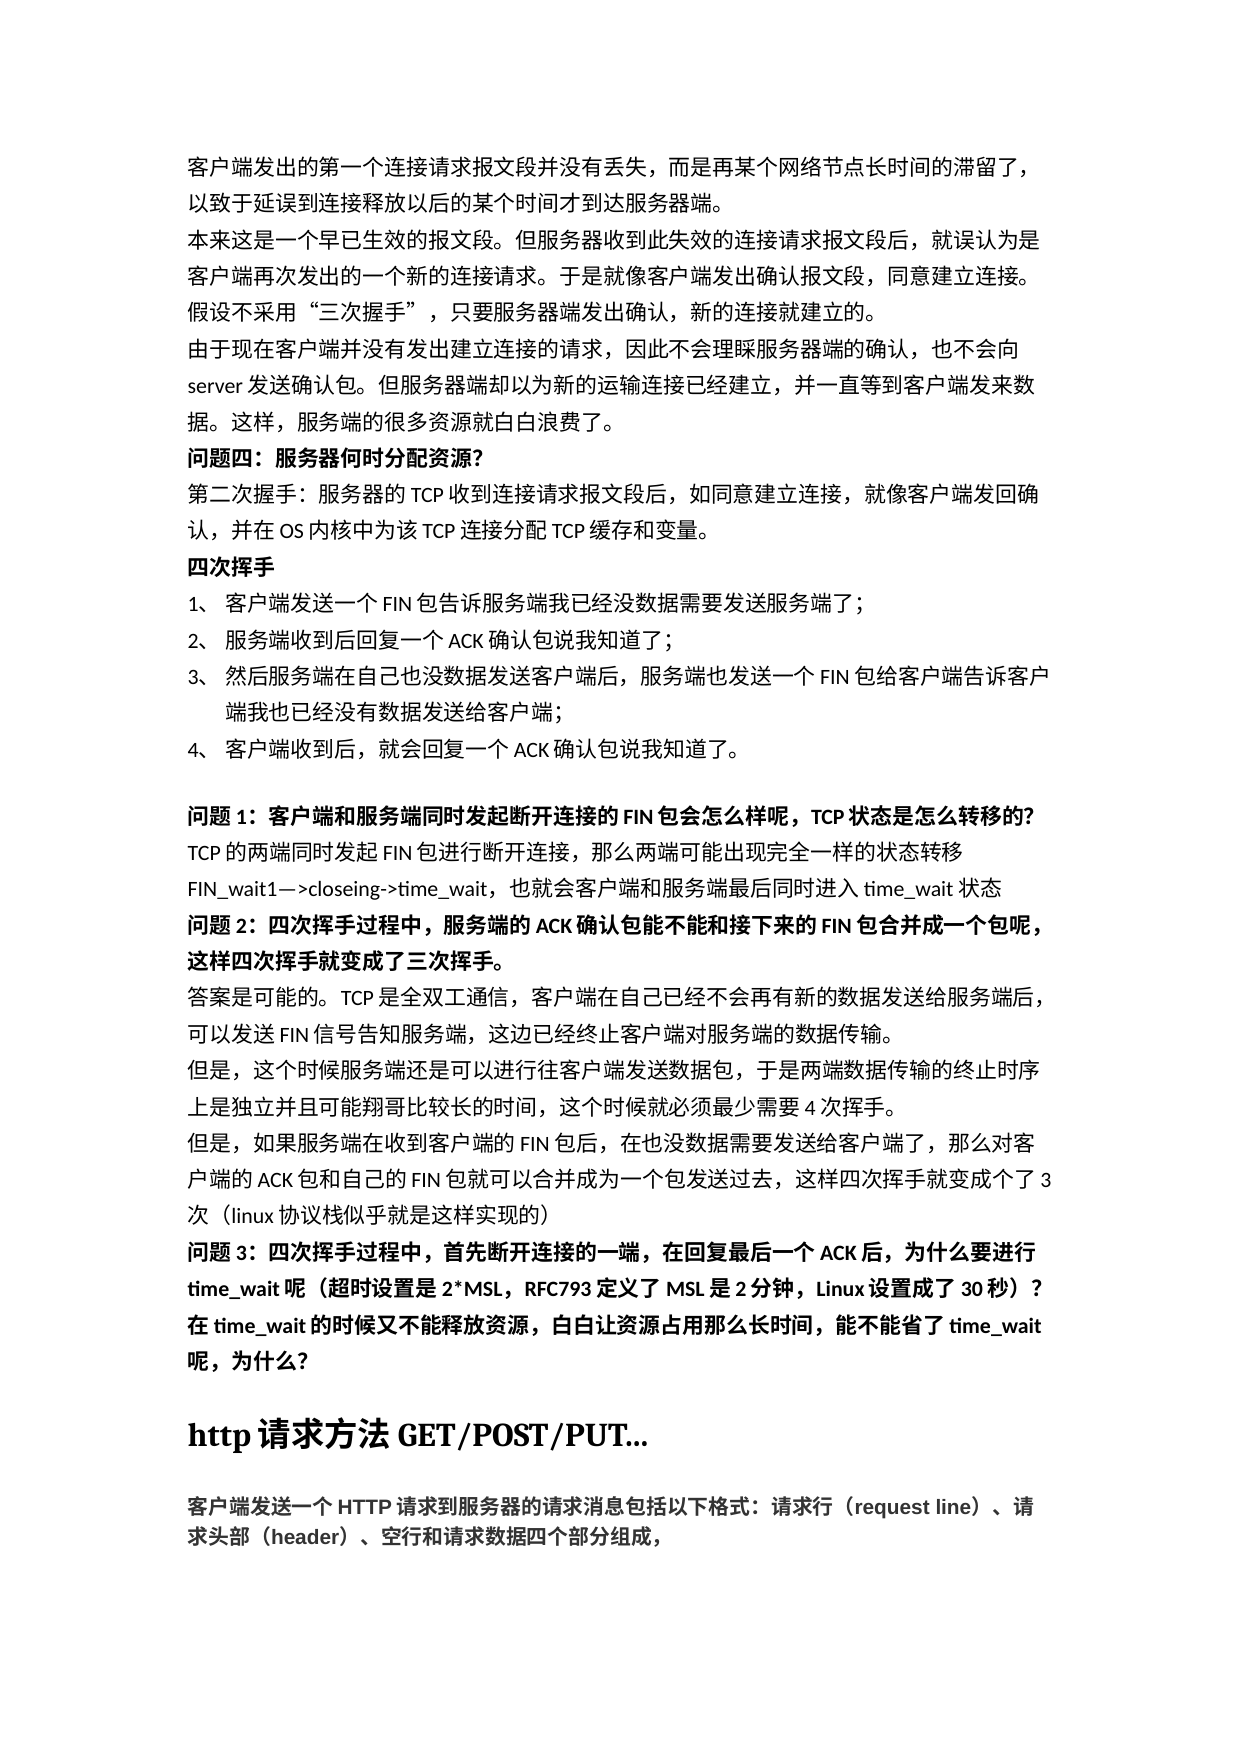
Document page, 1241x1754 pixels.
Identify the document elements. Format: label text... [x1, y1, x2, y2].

text 第二次握手：服务器的TCP收到连接请求报文段后，如同意建立连接，就像客户端发回确认，并在OS内核中为该TCP连接分配TCP缓存和变量。 [187, 477, 1053, 545]
text 客户端发送一个HTTP请求到服务器的请求消息包括以下格式：请求行（request line）、请求头部（header）、空行和请求数据四个部分组成， [672, 1490, 1053, 1550]
text TCP的两端同时发起FIN包进行断开连接，那么两端可能出现完全一样的状态转移FIN_wait1—>closeing->time_wait，也就会客户端和服务端最后同时进入time_wait状态 [187, 835, 1053, 903]
text 客户端发出的第一个连接请求报文段并没有丢失，而是再某个网络节点长时间的滞留了，以致于延误到连接释放以后的某个时间才到达服务器端。 [187, 150, 1053, 218]
text 问题四：服务器何时分配资源？ [187, 441, 1053, 472]
list 然后服务端在自己也没数据发送客户端后，服务端也发送一个FIN包给客户端告诉客户端我也已经没有数据发送给客户端； [187, 659, 1053, 727]
text 问题2：四次挥手过程中，服务端的ACK确认包能不能和接下来的FIN包合并成一个包呢，这样四次挥手就变成了三次挥手。 [187, 908, 1053, 976]
list 服务端收到后回复一个ACK确认包说我知道了； [187, 623, 1053, 654]
text 由于现在客户端并没有发出建立连接的请求，因此不会理睬服务器端的确认，也不会向server发送确认包。但服务器端却以为新的运输连接已经建立，并一直等到客户端发来数据。这样，服务端的很多资源就白白浪费了。 [187, 332, 1053, 436]
text 本来这是一个早已生效的报文段。但服务器收到此失效的连接请求报文段后，就误认为是客户端再次发出的一个新的连接请求。于是就像客户端发出确认报文段，同意建立连接。 [187, 223, 1053, 291]
text 四次挥手 [187, 550, 1053, 582]
subtitle http请求方法GET/POST/PUT… [187, 1407, 1053, 1456]
text 假设不采用“三次握手”，只要服务器端发出确认，新的连接就建立的。 [187, 295, 1053, 327]
list 客户端发送一个FIN包告诉服务端我已经没数据需要发送服务端了； [187, 586, 1053, 618]
text 答案是可能的。TCP是全双工通信，客户端在自己已经不会再有新的数据发送给服务端后，可以发送FIN信号告知服务端，这边已经终止客户端对服务端的数据传输。 [187, 980, 1053, 1048]
text 但是，如果服务端在收到客户端的FIN包后，在也没数据需要发送给客户端了，那么对客户端的ACK包和自己的FIN包就可以合并成为一个包发送过去，这样四次挥手就变成个了3次（linux协议栈似乎就是这样实现的） [187, 1126, 1053, 1230]
text 问题3：四次挥手过程中，首先断开连接的一端，在回复最后一个ACK后，为什么要进行time_wait呢（超时设置是2*MSL，RFC793定义了MSL是2分钟，Linux设置成了30秒）？在time_wait的时候又不能释放资源，白白让资源占用那么长时间，能不能省了time_wait呢，为什么？ [187, 1235, 1053, 1376]
list 客户端收到后，就会回复一个ACK确认包说我知道了。 [187, 732, 1053, 763]
text 但是，这个时候服务端还是可以进行往客户端发送数据包，于是两端数据传输的终止时序上是独立并且可能翔哥比较长的时间，这个时候就必须最少需要4次挥手。 [187, 1053, 1053, 1121]
text 问题1：客户端和服务端同时发起断开连接的FIN包会怎么样呢，TCP状态是怎么转移的？ [187, 799, 1053, 830]
